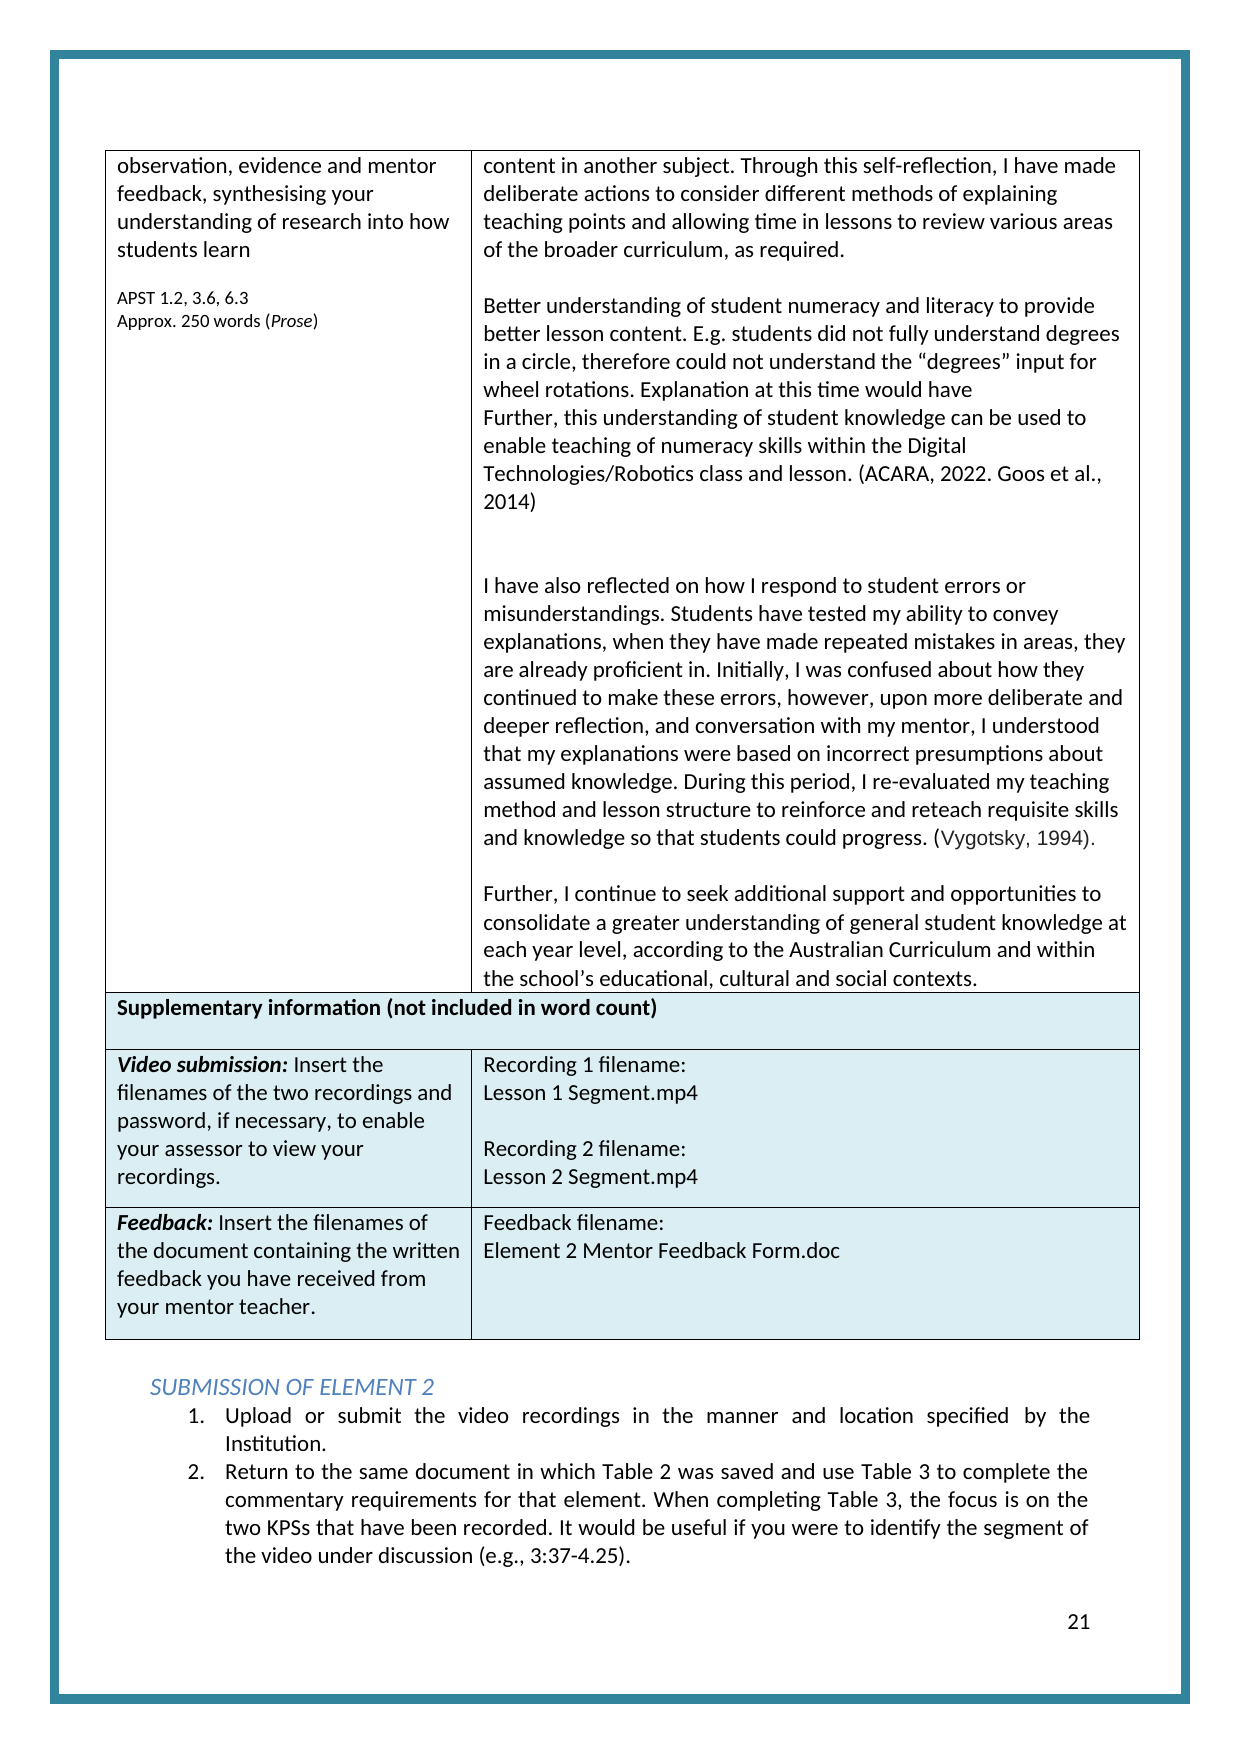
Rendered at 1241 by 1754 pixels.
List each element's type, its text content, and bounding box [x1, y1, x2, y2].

table_cell Recording 1 filename: Lesson 1 Segment.mp4 Recording 2 filename: Lesson 2 Segment.mp4 [472, 1050, 1139, 1207]
list Return to the same document in which Table 2 was saved and use Table 3 to complete the commentary requirements for that element. When completing Table 3, the focus is on the two KPSs that have been recorded. It would be useful if you were to identify the segment of the video under discussion (e.g., 3:37-4.25). [187, 1457, 1090, 1569]
table_cell Video submission: Insert the filenames of the two recordings and password, if necessary, to enable your assessor to view your recordings. [106, 1050, 471, 1207]
table_cell Supplementary information (not included in word count) [106, 993, 1139, 1049]
table_cell Feedback filename: Element 2 Mentor Feedback Form.doc [472, 1208, 1139, 1339]
table_cell Feedback: Insert the filenames of the document containing the written feedback you have received from your mentor teacher. [106, 1208, 471, 1339]
list Upload or submit the video recordings in the manner and location specified by the Institution. [187, 1401, 1090, 1457]
text SUBMISSION OF ELEMENT 2 [150, 1371, 1090, 1401]
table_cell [472, 151, 1139, 992]
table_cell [106, 151, 471, 992]
